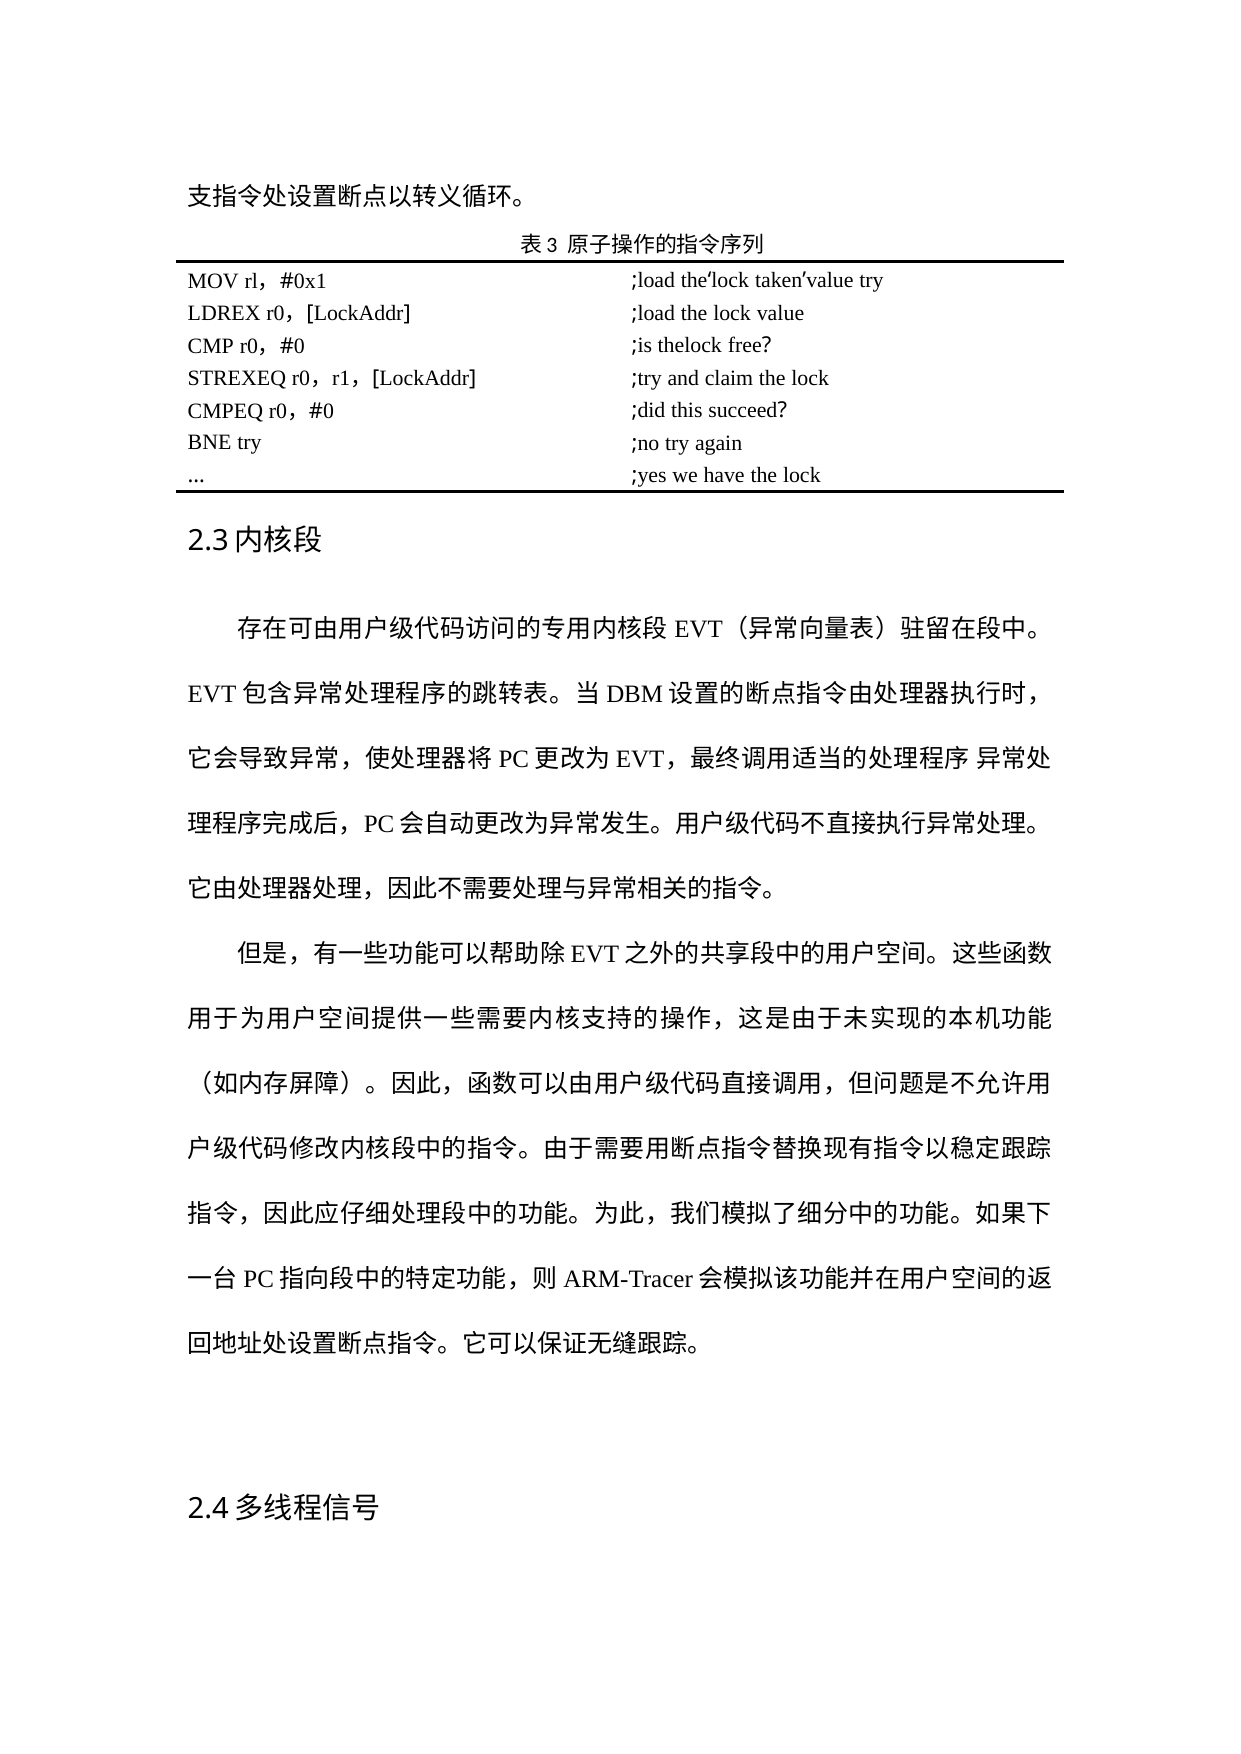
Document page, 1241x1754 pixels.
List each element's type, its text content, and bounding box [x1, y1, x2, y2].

table_cell CMP r0，#0 [176, 328, 620, 360]
text 但是，有一些功能可以帮助除EVT之外的共享段中的用户空间。这些函数用于为用户空间提供一些需要内核支持的操作，这是由于未实现的本机功能（如内存屏障）。因此，函数可以由用户级代码直接调用，但问题是不允许用户级代码修改内核段中的指令。由于需要用断点指令替换现有指令以稳定跟踪指令，因此应仔细处理段中的功能。为此，我们模拟了细分中的功能。如果下一台PC指向段中的特定功能，则ARM-Tracer会模拟该功能并在用户空间的返回地址处设置断点指令。它可以保证无缝跟踪。 [187, 919, 1053, 1374]
table_cell BNE try [176, 425, 620, 458]
text 2.3内核段 [187, 506, 1053, 571]
table_header MOV rl，#0x1 [176, 263, 620, 295]
text 表3 原子操作的指令序列 [187, 227, 1053, 259]
table_cell ;did this succeed? [620, 393, 1064, 425]
table_cell ;is thelock free? [620, 328, 1064, 360]
table_cell ;no try again [620, 425, 1064, 458]
text 2.4多线程信号 [187, 1474, 1053, 1539]
table_cell CMPEQ r0，#0 [176, 393, 620, 425]
table_header ;load the‘lock taken’value try [620, 263, 1064, 295]
table_cell STREXEQ r0，r1，[LockAddr] [176, 360, 620, 393]
table_cell ;try and claim the lock [620, 360, 1064, 393]
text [187, 162, 1053, 227]
table_cell ;load the lock value [620, 295, 1064, 328]
table_cell ;yes we have the lock [620, 458, 1064, 490]
text 存在可由用户级代码访问的专用内核段EVT（异常向量表）驻留在段中。 EVT包含异常处理程序的跳转表。当DBM设置的断点指令由处理器执行时，它会导致异常，使处理器将PC更改为EVT，最终调用适当的处理程序 异常处理程序完成后，PC会自动更改为异常发生。用户级代码不直接执行异常处理。它由处理器处理，因此不需要处理与异常相关的指令。 [187, 594, 1053, 919]
table_cell … [176, 458, 620, 490]
table_cell LDREX r0，[LockAddr] [176, 295, 620, 328]
